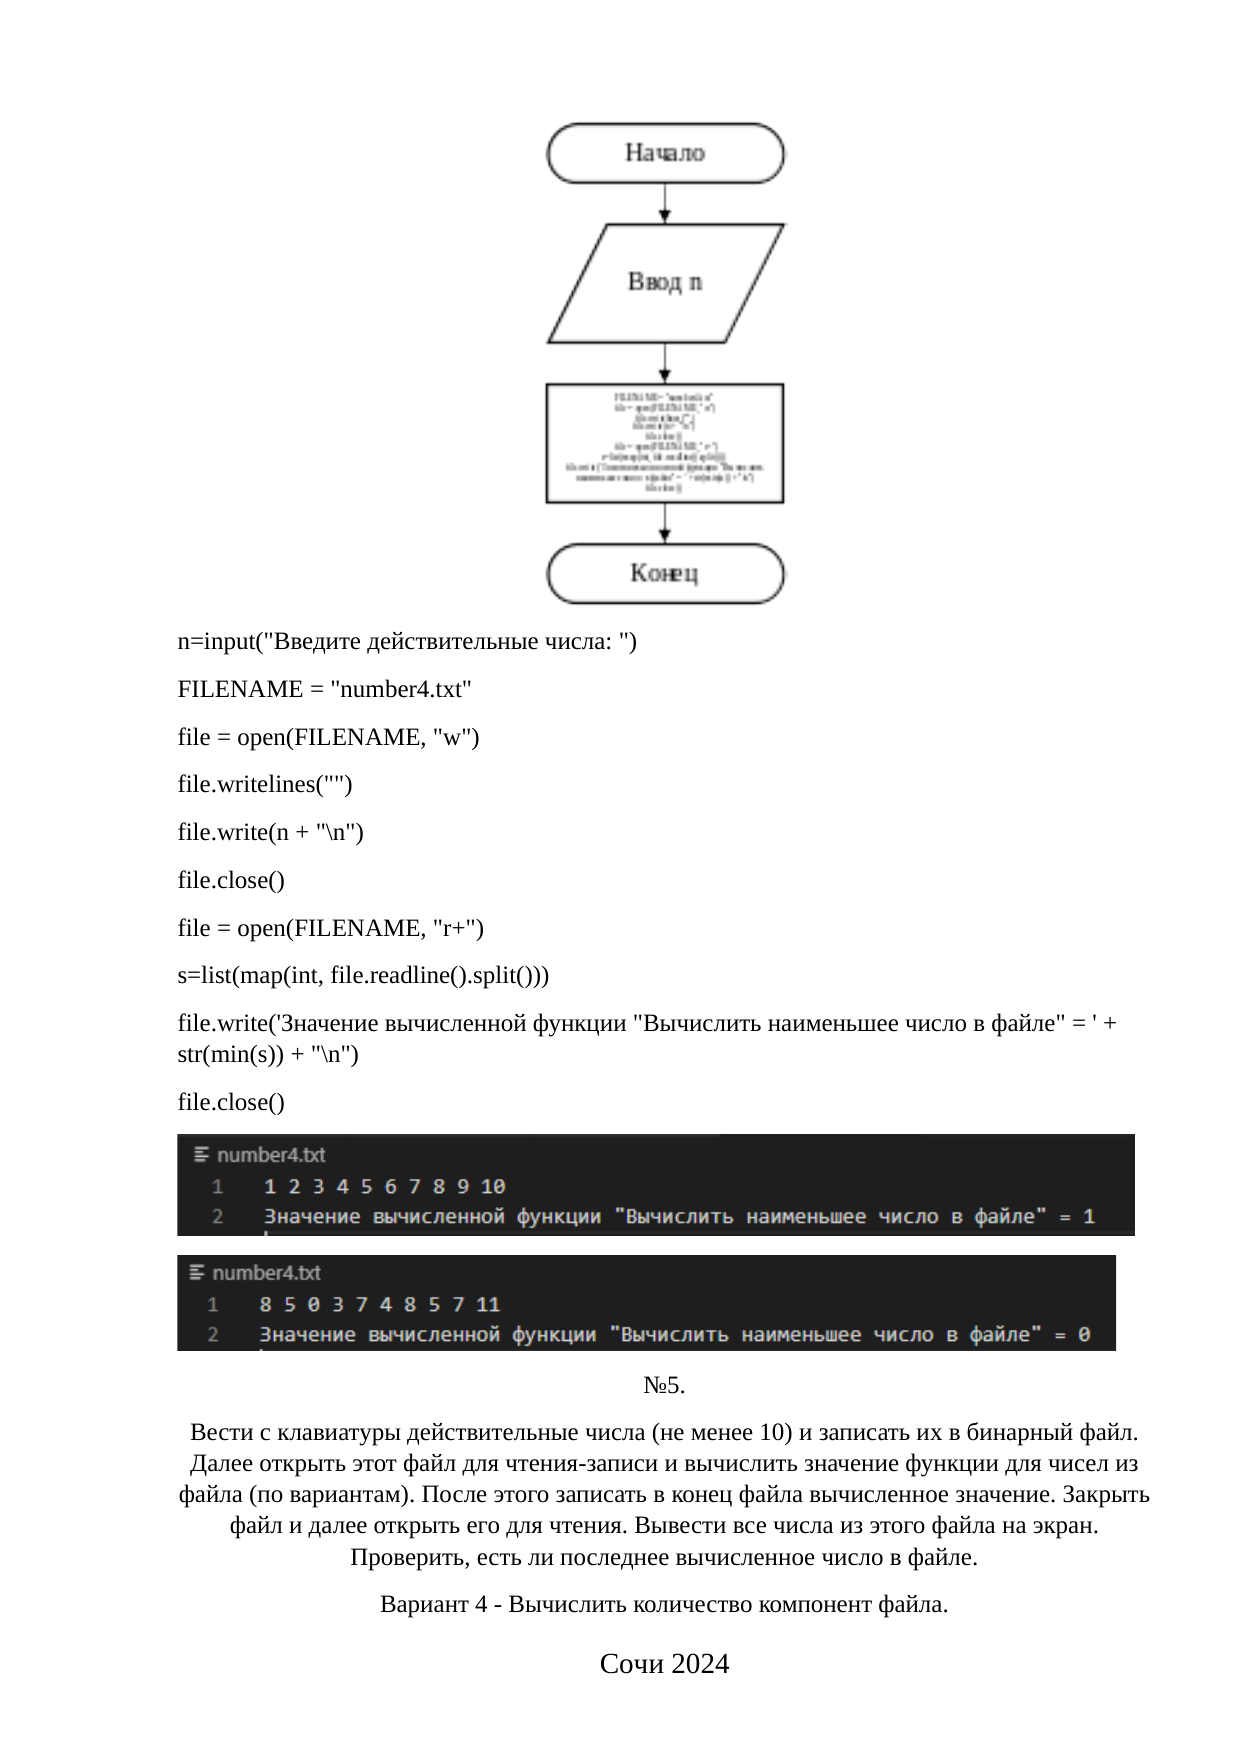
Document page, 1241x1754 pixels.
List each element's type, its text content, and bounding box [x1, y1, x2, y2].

text Вести с клавиатуры действительные числа (не менее 10) и записать их в бинарный файл. Далее открыть этот файл для чтения-записи и вычислить значение функции для чисел из файла (по вариантам). После этого записать в конец файла вычисленное значение. Закрыть файл и далее открыть его для чтения. Вывести все числа из этого файла на экран. Проверить, есть ли последнее вычисленное число в файле. [177, 1417, 1152, 1570]
text file = open(FILENAME, "r+") [177, 913, 1152, 941]
text №5. [177, 1370, 1152, 1398]
text file.close() [177, 1087, 1152, 1116]
text FILENAME = "number4.txt" [177, 674, 1152, 703]
text file.close() [177, 865, 1152, 894]
text file.writelines("") [177, 769, 1152, 798]
picture [177, 1255, 1117, 1351]
text file.write('Значение вычисленной функции "Вычислить наименьшее число в файле" = ' + str(min(s)) + "\n") [177, 1008, 1152, 1068]
text Вариант 4 - Вычислить количество компонент файла. [177, 1589, 1152, 1618]
text n=input("Введите действительные числа: ") [177, 626, 1152, 655]
text file = open(FILENAME, "w") [177, 722, 1152, 751]
text s=list(map(int, file.readline().split())) [177, 960, 1152, 989]
picture [177, 1134, 1135, 1236]
text file.write(n + "\n") [177, 817, 1152, 846]
